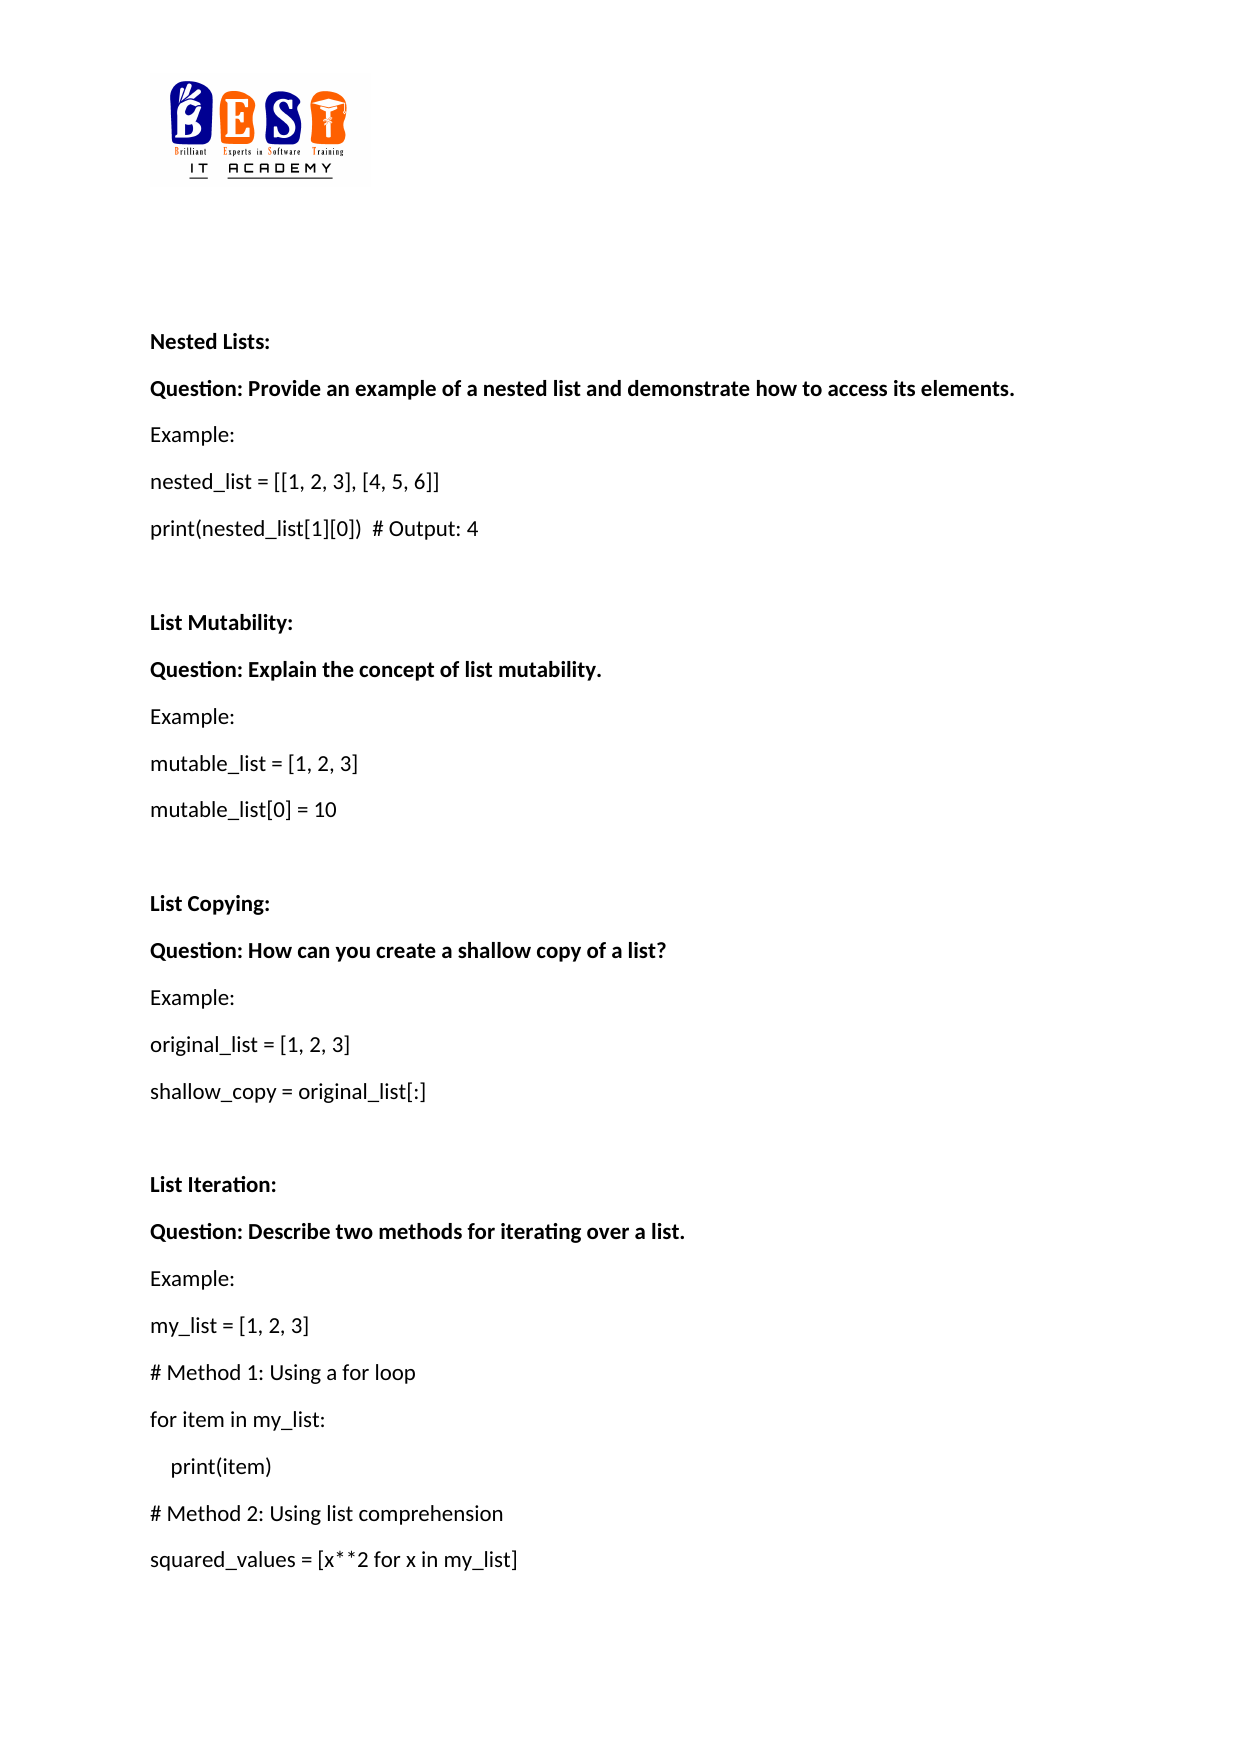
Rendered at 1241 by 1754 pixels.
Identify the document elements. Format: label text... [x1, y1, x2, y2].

text Example: [150, 983, 1090, 1011]
text Example: [150, 702, 1090, 730]
text original_list = [1, 2, 3] [150, 1030, 1090, 1058]
text nested_list = [[1, 2, 3], [4, 5, 6]] [150, 467, 1090, 496]
text shallow_copy = original_list[:] [150, 1077, 1090, 1105]
text Question: Provide an example of a nested list and demonstrate how to access its elements. [150, 374, 1090, 402]
text Question: Describe two methods for iterating over a list. [150, 1217, 1090, 1246]
text List Mutability: [150, 608, 1090, 636]
text Example: [150, 1264, 1090, 1292]
text Question: Explain the concept of list mutability. [150, 655, 1090, 683]
text Example: [150, 421, 1090, 449]
text for item in my_list: [150, 1405, 1090, 1433]
text mutable_list = [1, 2, 3] [150, 749, 1090, 777]
text print(item) [150, 1452, 1090, 1480]
text List Iteration: [150, 1171, 1090, 1199]
picture [150, 73, 371, 187]
text List Copying: [150, 889, 1090, 917]
text Nested Lists: [150, 327, 1090, 355]
text mutable_list[0] = 10 [150, 796, 1090, 824]
text my_list = [1, 2, 3] [150, 1311, 1090, 1339]
text squared_values = [x**2 for x in my_list] [150, 1546, 1090, 1574]
text # Method 2: Using list comprehension [150, 1499, 1090, 1527]
text # Method 1: Using a for loop [150, 1358, 1090, 1386]
text Question: How can you create a shallow copy of a list? [150, 936, 1090, 964]
text print(nested_list[1][0]) # Output: 4 [150, 514, 1090, 542]
